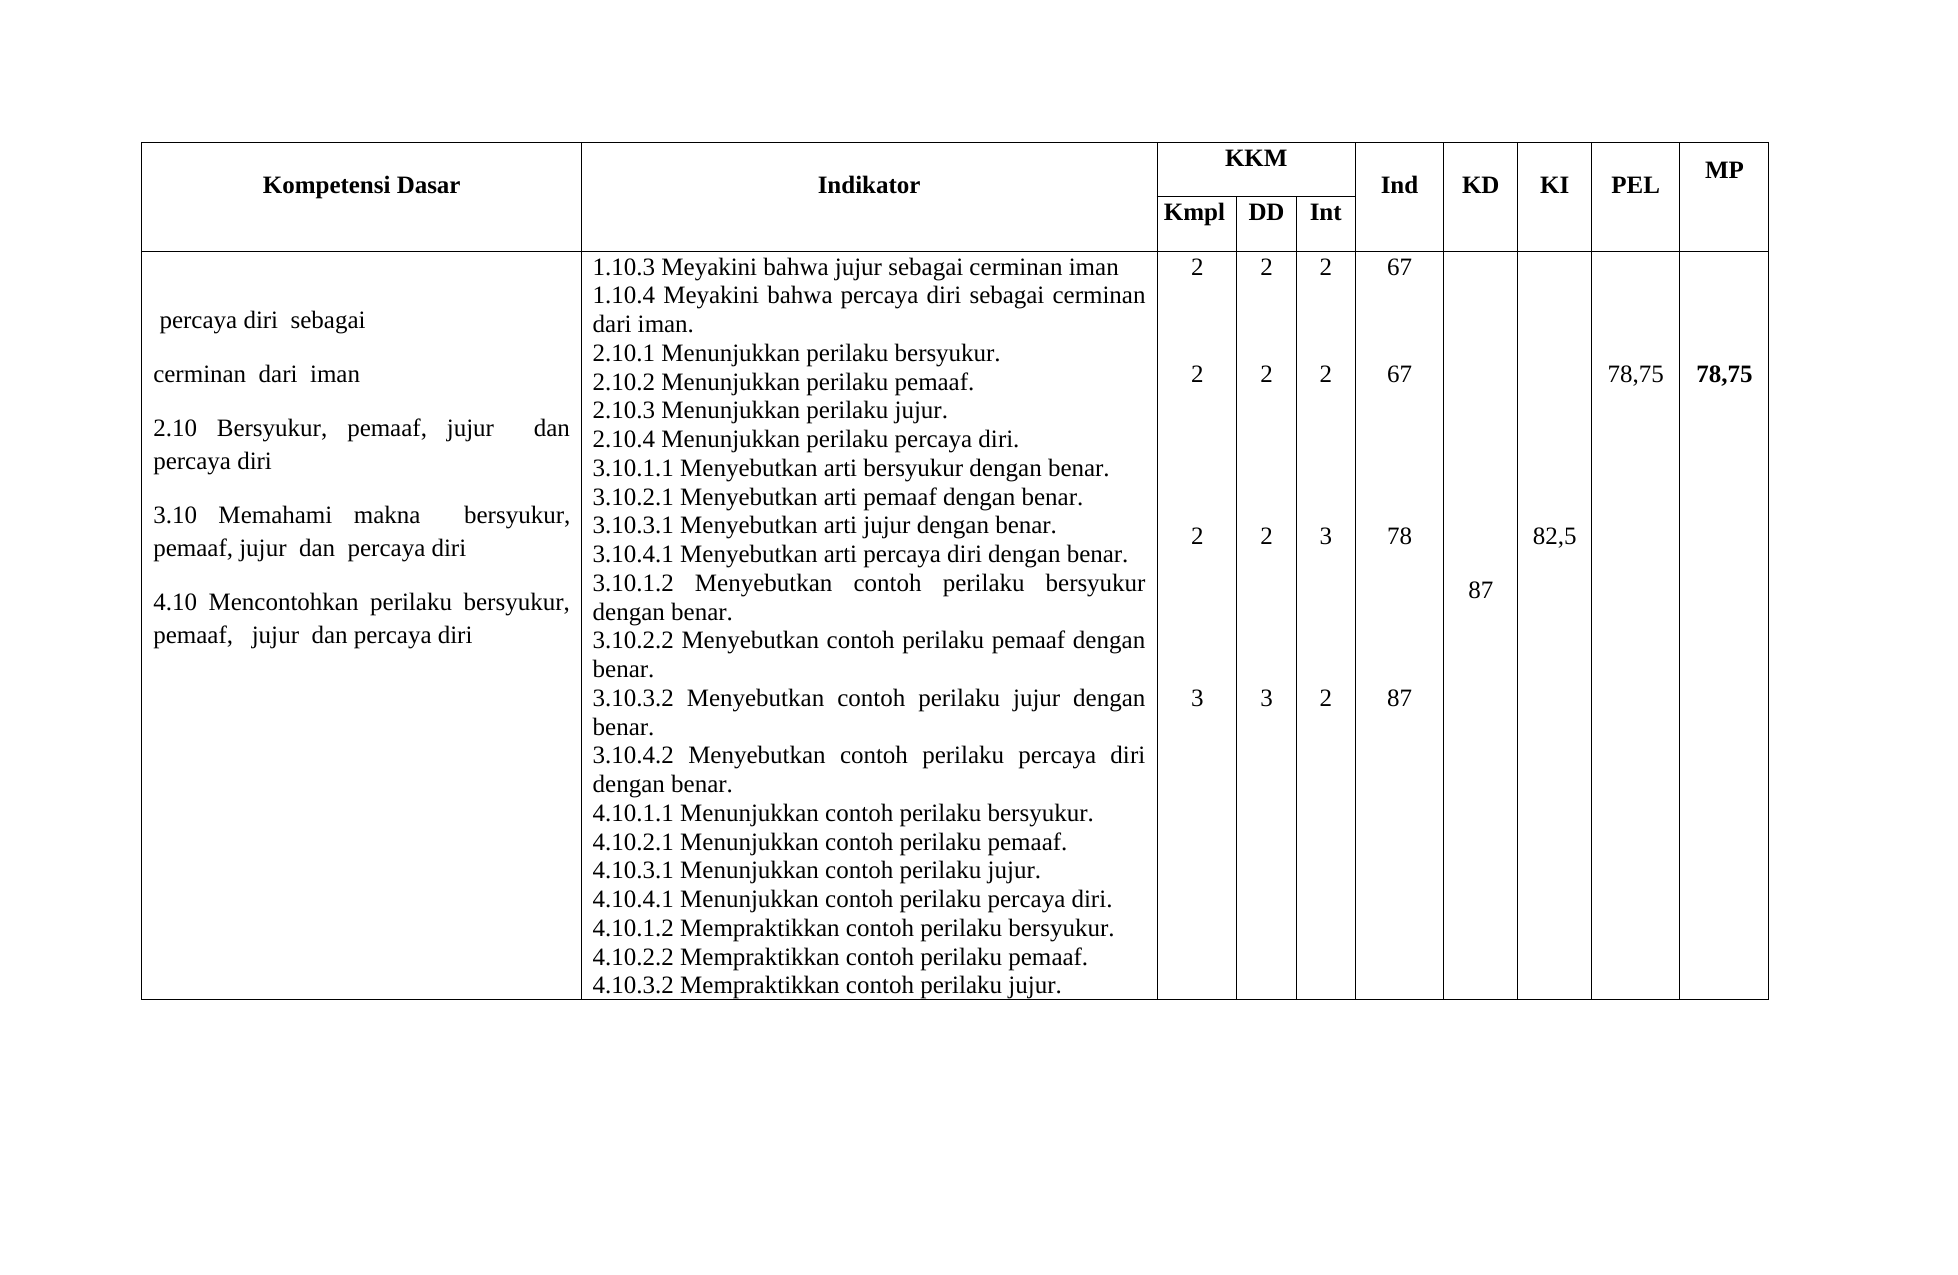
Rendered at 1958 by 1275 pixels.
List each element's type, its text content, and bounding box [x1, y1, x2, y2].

table_header Indikator [582, 143, 1157, 251]
table_cell 67 67 67 78 87 [1356, 252, 1443, 999]
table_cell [142, 252, 581, 999]
table_header KD [1444, 143, 1517, 251]
table_cell 2 2 2 2 3 [1237, 252, 1296, 999]
table_cell 2 2 2 3 2 [1297, 252, 1355, 999]
table_cell Int [1297, 197, 1355, 251]
table_header KKM [1158, 143, 1355, 196]
table_cell 2 2 2 2 3 [1158, 252, 1236, 999]
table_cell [582, 252, 1157, 999]
table_cell 78,75 [1680, 252, 1768, 999]
table_header Kompetensi Dasar [142, 143, 581, 251]
table_cell 78,75 [1592, 252, 1679, 999]
table_header Ind [1356, 143, 1443, 251]
table_cell 75 82,5 [1518, 252, 1591, 999]
table_cell Kmpl [1158, 197, 1236, 251]
table_header MP [1680, 143, 1768, 251]
table_header KI [1518, 143, 1591, 251]
table_header PEL [1592, 143, 1679, 251]
table_cell 67 87 [1444, 252, 1517, 999]
table_cell DD [1237, 197, 1296, 251]
